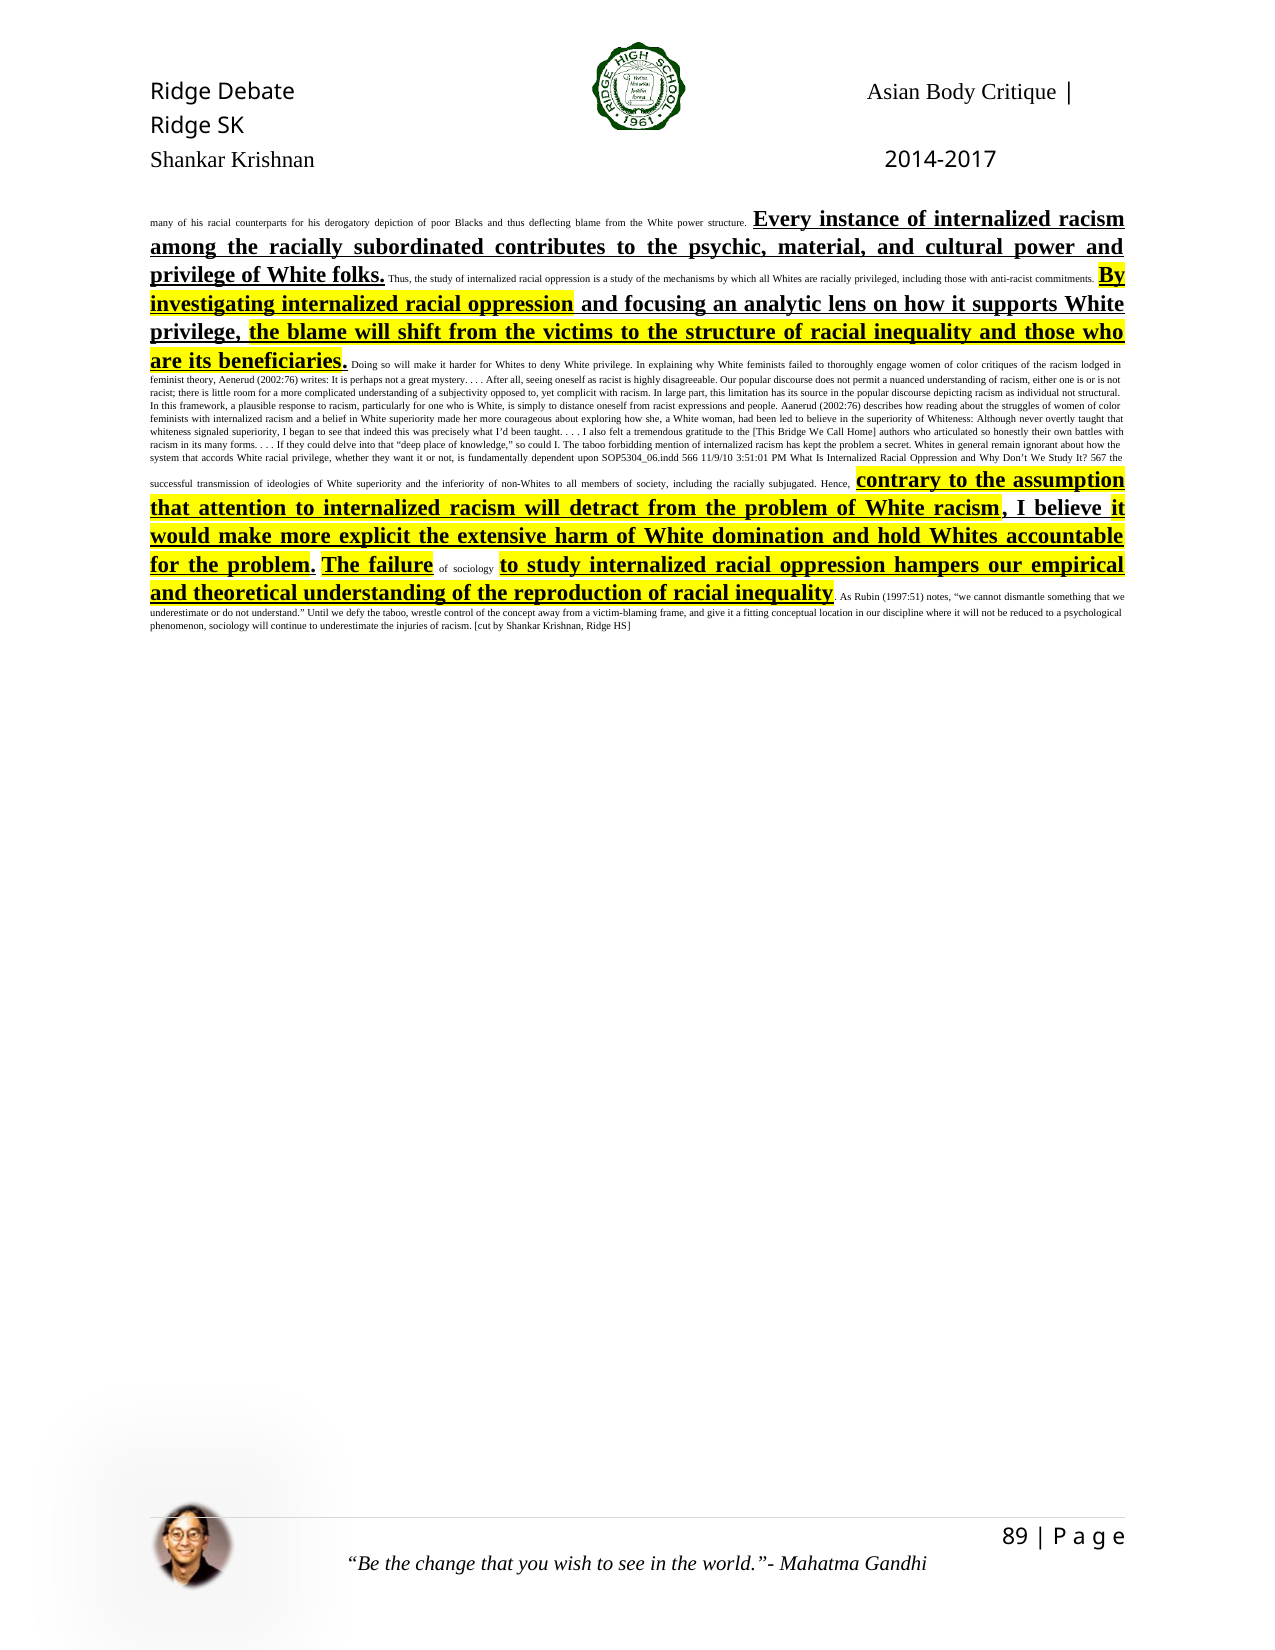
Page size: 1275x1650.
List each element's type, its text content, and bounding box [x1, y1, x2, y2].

picture [173, 1508, 213, 1517]
picture [158, 1518, 228, 1583]
picture [578, 42, 697, 130]
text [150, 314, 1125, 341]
